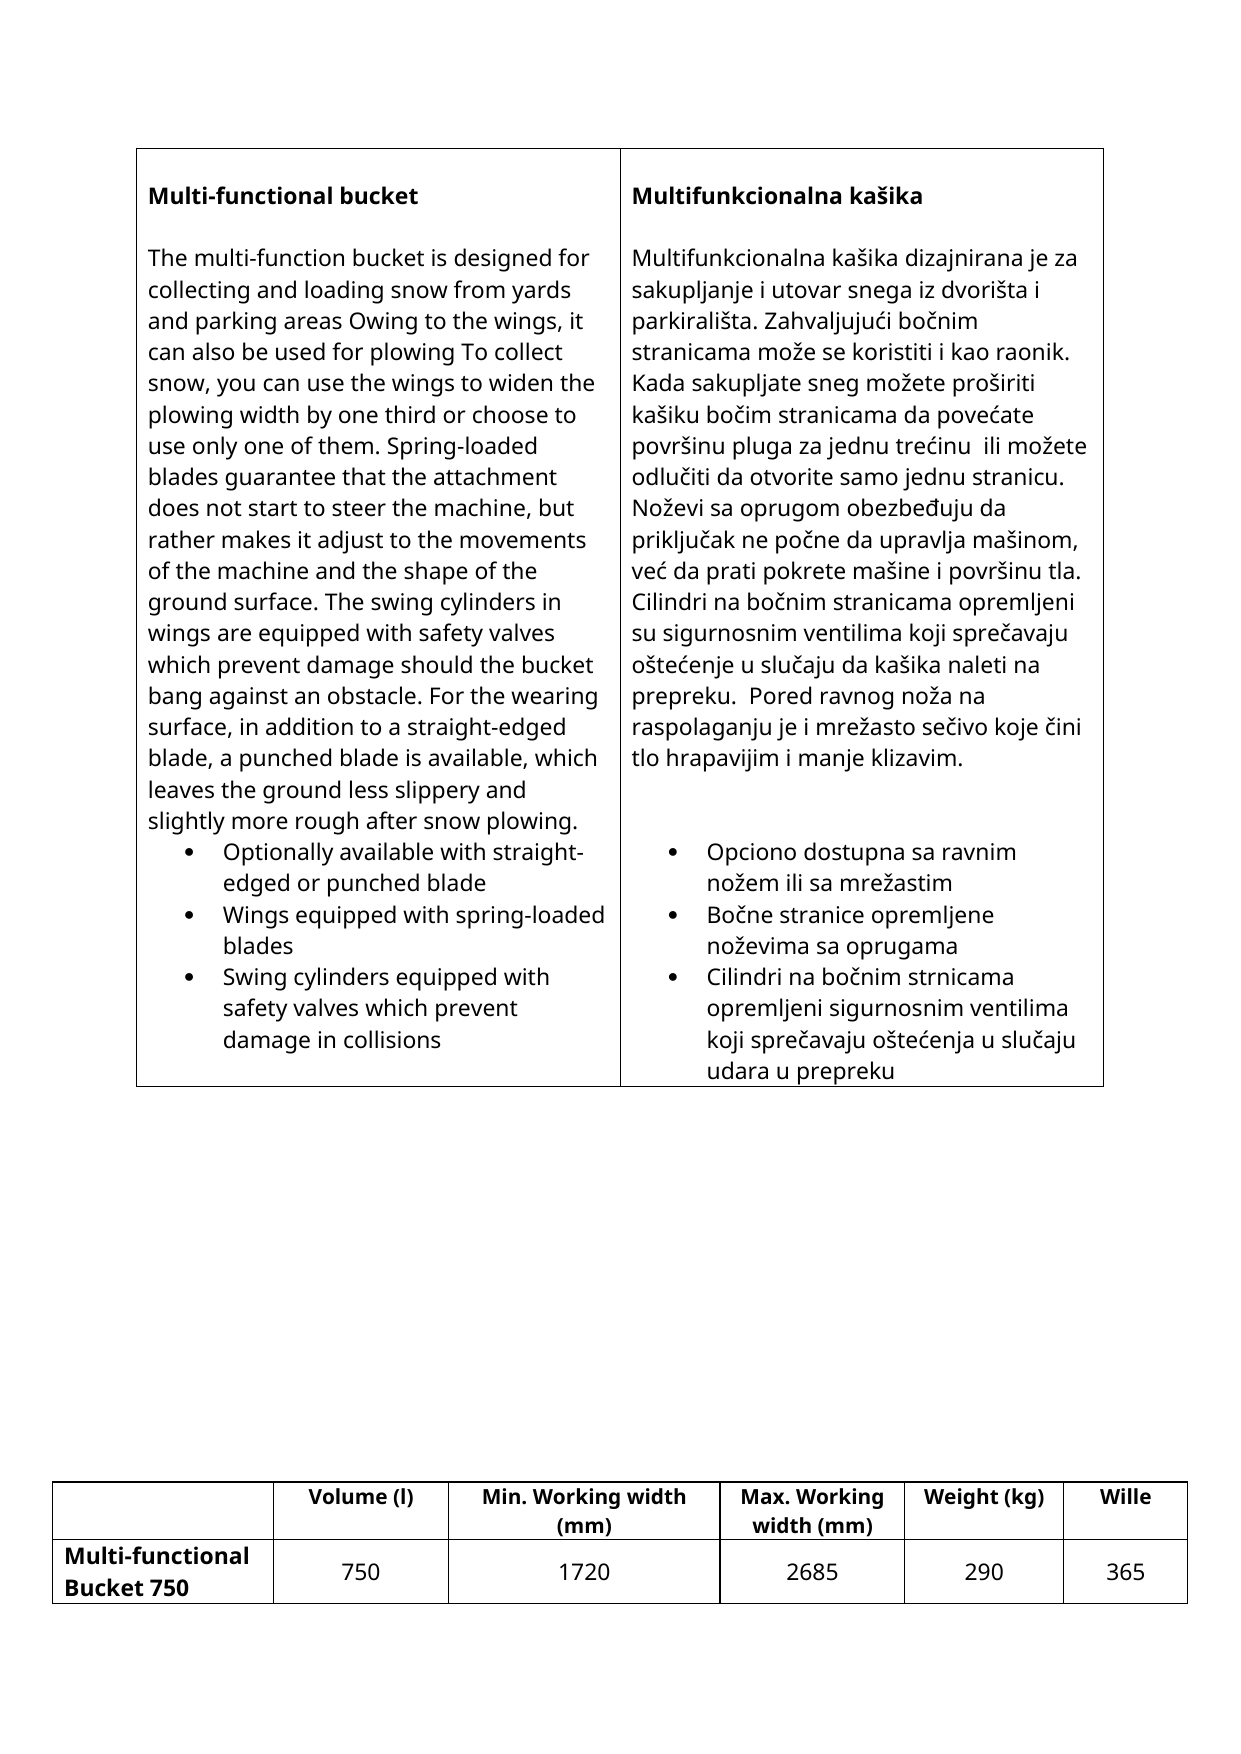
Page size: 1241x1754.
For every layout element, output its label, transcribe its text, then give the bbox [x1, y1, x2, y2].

table_header Multi-functional bucket The multi-function bucket is designed for collecting and loading snow from yards and parking areas Owing to the wings, it can also be used for plowing To collect snow, you can use the wings to widen the plowing width by one third or choose to use only one of them. Spring-loaded blades guarantee that the attachment does not start to steer the machine, but rather makes it adjust to the movements of the machine and the shape of the ground surface. The swing cylinders in wings are equipped with safety valves which prevent damage should the bucket bang against an obstacle. For the wearing surface, in addition to a straight-edged blade, a punched blade is available, which leaves the ground less slippery and slightly more rough after snow plowing. Optionally available with straight-edged or punched blade Wings equipped with spring-loaded blades Swing cylinders equipped with safety valves which prevent damage in collisions [137, 149, 620, 1086]
table_cell 2685 [721, 1540, 904, 1603]
table_header Multifunkcionalna kašika Multifunkcionalna kašika dizajnirana je za sakupljanje i utovar snega iz dvorišta i parkirališta. Zahvaljujući bočnim stranicama može se koristiti i kao raonik. Kada sakupljate sneg možete proširiti kašiku bočim stranicama da povećate površinu pluga za jednu trećinu ili možete odlučiti da otvorite samo jednu stranicu. Noževi sa oprugom obezbeđuju da priključak ne počne da upravlja mašinom, već da prati pokrete mašine i površinu tla. Cilindri na bočnim stranicama opremljeni su sigurnosnim ventilima koji sprečavaju oštećenje u slučaju da kašika naleti na prepreku. Pored ravnog noža na raspolaganju je i mrežasto sečivo koje čini tlo hrapavijim i manje klizavim. Opciono dostupna sa ravnim nožem ili sa mrežastim Bočne stranice opremljene noževima sa oprugama Cilindri na bočnim strnicama opremljeni sigurnosnim ventilima koji sprečavaju oštećenja u slučaju udara u prepreku [621, 149, 1103, 1086]
table_header Max. Working width (mm) [721, 1483, 904, 1539]
table_cell 365 [1064, 1540, 1187, 1603]
table_cell 1720 [449, 1540, 719, 1603]
table_header [53, 1483, 273, 1539]
table_header Volume (l) [274, 1483, 448, 1539]
table_header Weight (kg) [905, 1483, 1063, 1539]
table_cell 750 [274, 1540, 448, 1603]
table_cell Multi-functional Bucket 750 [53, 1540, 273, 1603]
table_header Min. Working width (mm) [449, 1483, 719, 1539]
table_header Wille [1064, 1483, 1187, 1539]
table_cell 290 [905, 1540, 1063, 1603]
